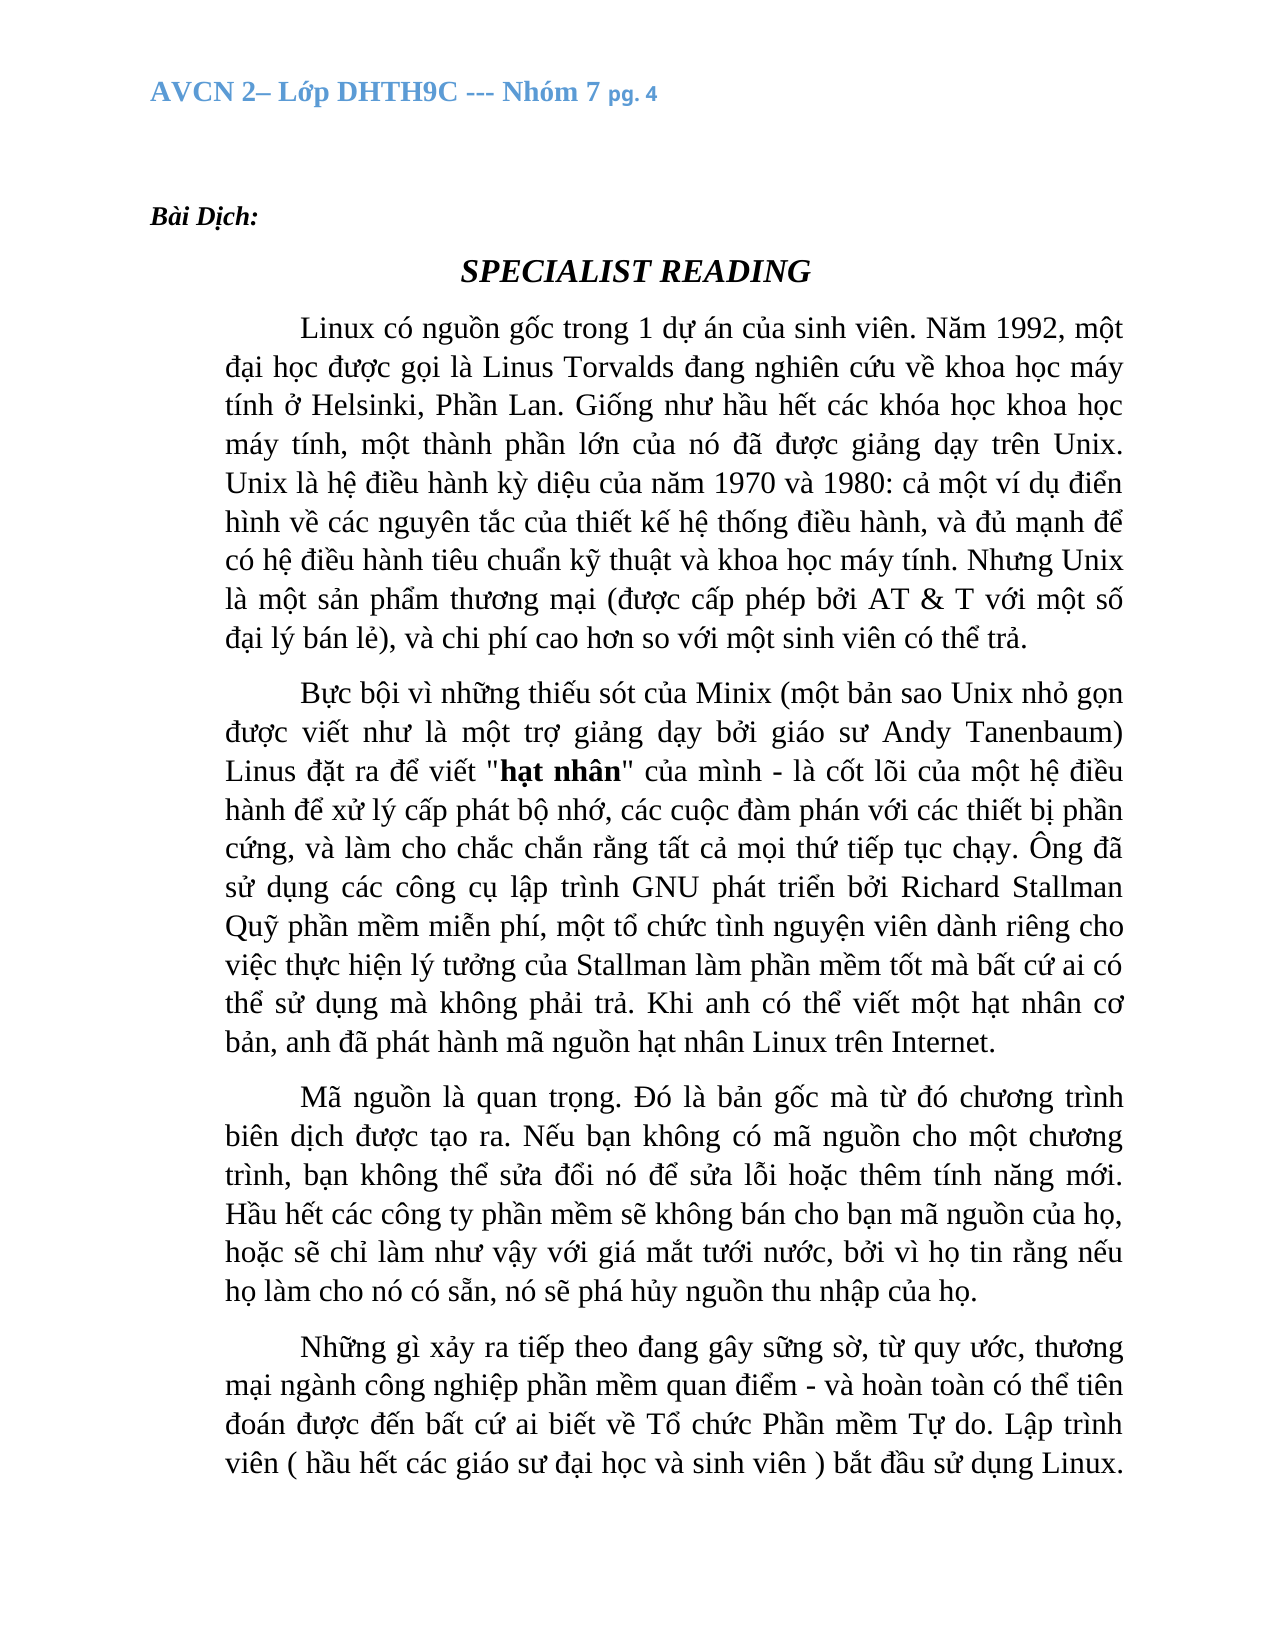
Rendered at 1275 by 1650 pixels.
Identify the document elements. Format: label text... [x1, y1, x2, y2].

text Bực bội vì những thiếu sót của Minix (một bản sao Unix nhỏ gọn được viết như là một trợ giảng dạy bởi giáo sư Andy Tanenbaum) Linus đặt ra để viết "hạt nhân" của mình - là cốt lõi của một hệ điều hành để xử lý cấp phát bộ nhớ, các cuộc đàm phán với các thiết bị phần cứng, và làm cho chắc chắn rằng tất cả mọi thứ tiếp tục chạy. Ông đã sử dụng các công cụ lập trình GNU phát triển bởi Richard Stallman Quỹ phần mềm miễn phí, một tổ chức tình nguyện viên dành riêng cho việc thực hiện lý tưởng của Stallman làm phần mềm tốt mà bất cứ ai có thể sử dụng mà không phải trả. Khi anh có thể viết một hạt nhân cơ bản, anh đã phát hành mã nguồn hạt nhân Linux trên Internet. [225, 674, 1125, 1059]
text Bài Dịch: [150, 200, 1125, 231]
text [225, 1328, 1125, 1480]
text Linux có nguồn gốc trong 1 dự án của sinh viên. Năm 1992, một đại học được gọi là Linus Torvalds đang nghiên cứu về khoa học máy tính ở Helsinki, Phần Lan. Giống như hầu hết các khóa học khoa học máy tính, một thành phần lớn của nó đã được giảng dạy trên Unix. Unix là hệ điều hành kỳ diệu của năm 1970 và 1980: cả một ví dụ điển hình về các nguyên tắc của thiết kế hệ thống điều hành, và đủ mạnh để có hệ điều hành tiêu chuẩn kỹ thuật và khoa học máy tính. Nhưng Unix là một sản phẩm thương mại (được cấp phép bởi AT & T với một số đại lý bán lẻ), và chi phí cao hơn so với một sinh viên có thể trả. [225, 309, 1125, 655]
text SPECIALIST READING [150, 251, 1125, 289]
text Mã nguồn là quan trọng. Đó là bản gốc mà từ đó chương trình biên dịch được tạo ra. Nếu bạn không có mã nguồn cho một chương trình, bạn không thể sửa đổi nó để sửa lỗi hoặc thêm tính năng mới. Hầu hết các công ty phần mềm sẽ không bán cho bạn mã nguồn của họ, hoặc sẽ chỉ làm như vậy với giá mắt tưới nước, bởi vì họ tin rằng nếu họ làm cho nó có sẵn, nó sẽ phá hủy nguồn thu nhập của họ. [225, 1079, 1125, 1308]
